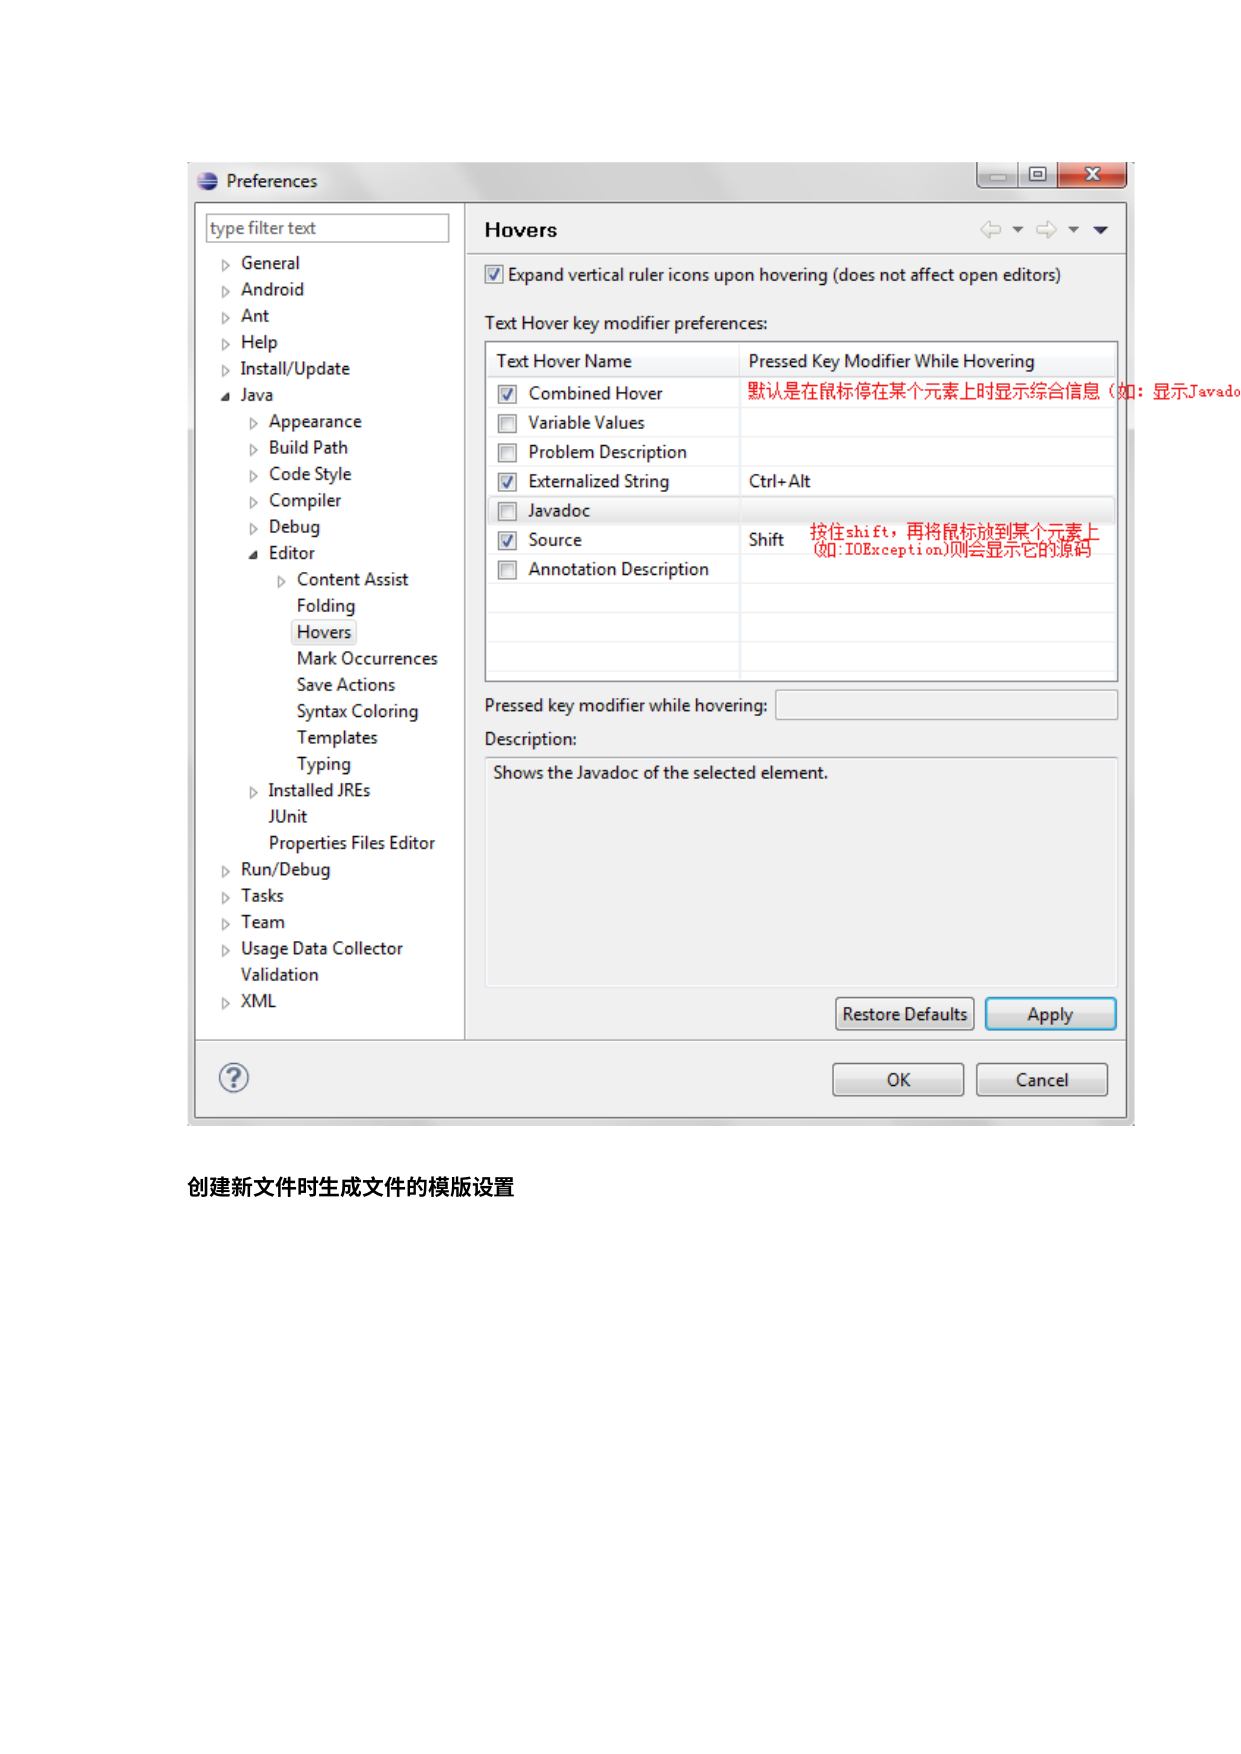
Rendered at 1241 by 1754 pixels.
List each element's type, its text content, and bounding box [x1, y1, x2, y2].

picture [187, 162, 1241, 1126]
